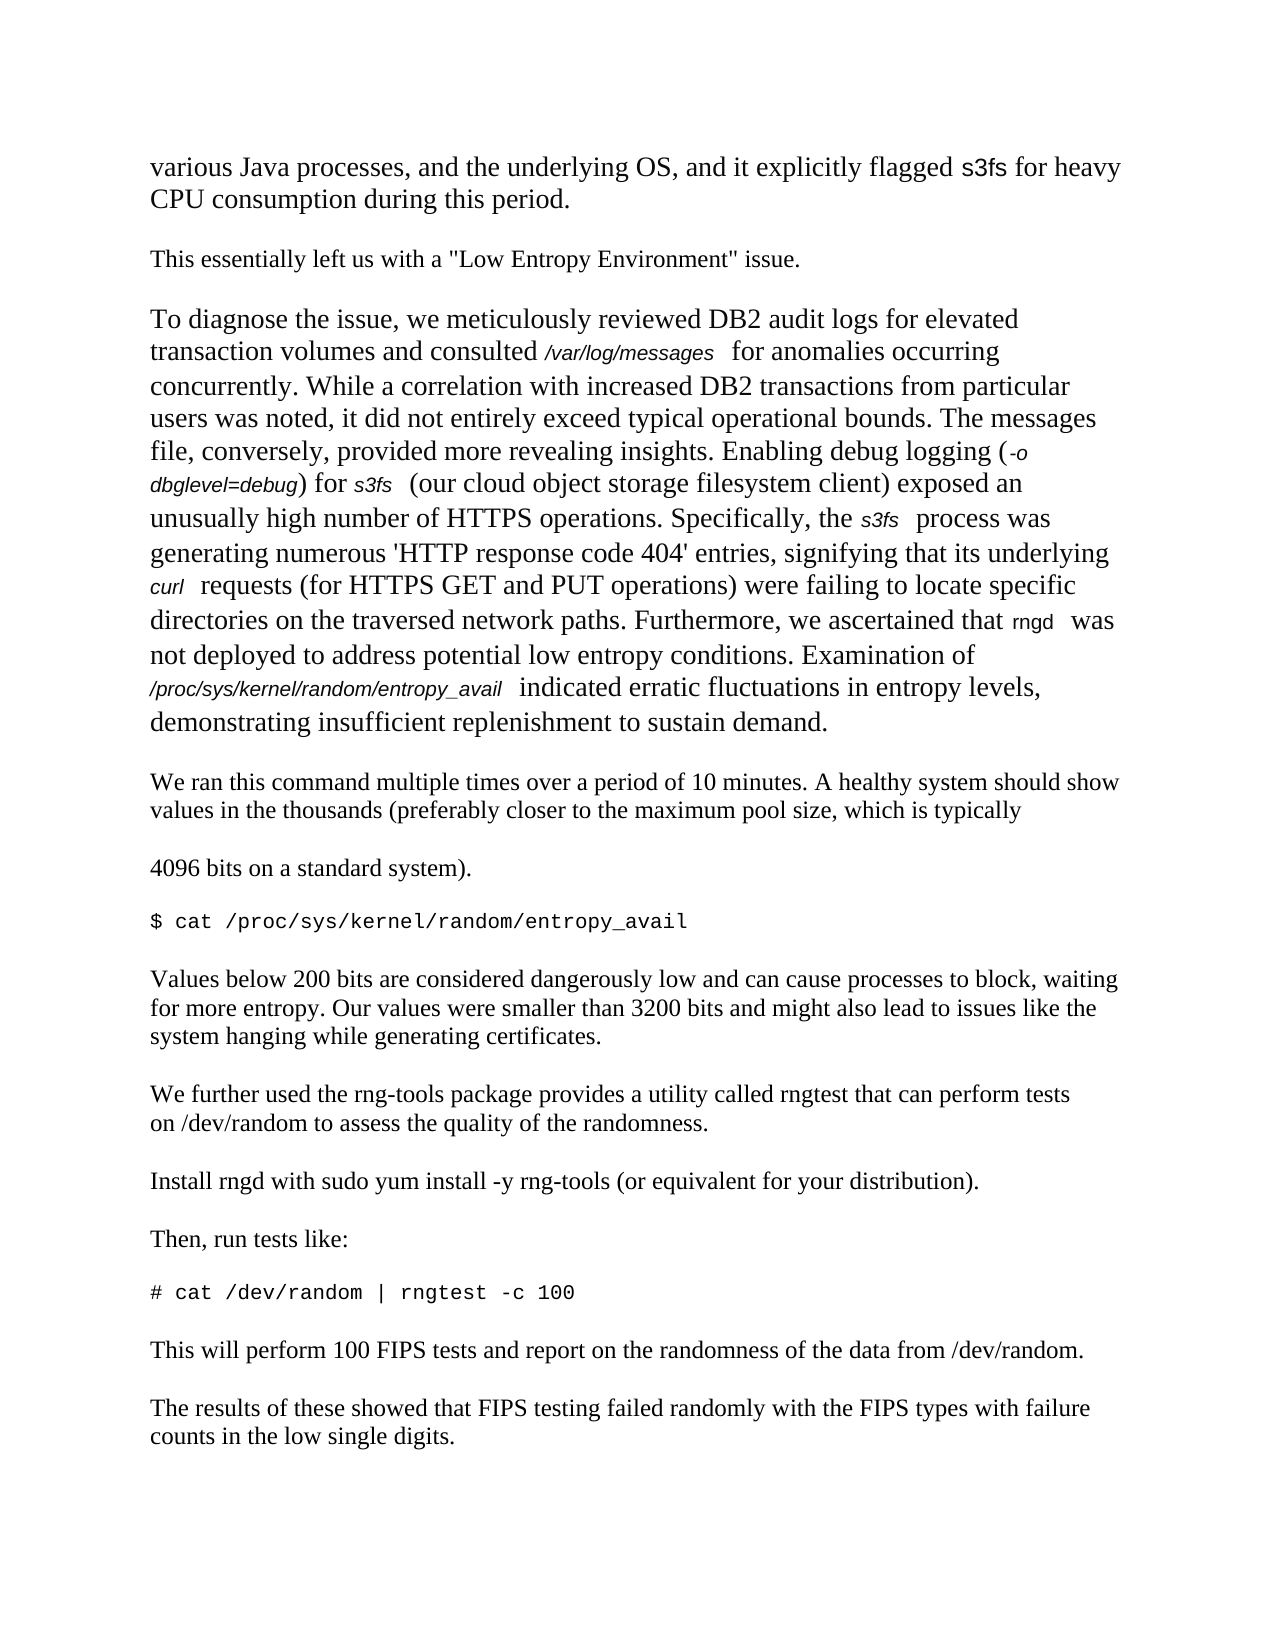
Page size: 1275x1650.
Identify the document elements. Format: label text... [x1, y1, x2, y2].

text Values below 200 bits are considered dangerously low and can cause processes to block, waiting for more entropy. Our values were smaller than 3200 bits and might also lead to issues like the system hanging while generating certificates. [150, 964, 1125, 1050]
text 4096 bits on a standard system). [150, 853, 1125, 882]
text $ cat /proc/sys/kernel/random/entropy_avail [150, 911, 1125, 935]
text # cat /dev/random | rngtest -c 100 [150, 1282, 1125, 1306]
text Install rngd with sudo yum install -y rng-tools (or equivalent for your distribution). [150, 1166, 1125, 1195]
text We further used the rng-tools package provides a utility called rngtest that can perform tests on /dev/random to assess the quality of the randomness. [150, 1079, 1125, 1137]
text The results of these showed that FIPS testing failed randomly with the FIPS types with failure counts in the low single digits. [150, 1393, 1125, 1450]
text Then, run tests like: [150, 1224, 1125, 1253]
text This will perform 100 FIPS tests and report on the randomness of the data from /dev/random. [150, 1335, 1125, 1363]
text To diagnose the issue, we meticulously reviewed DB2 audit logs for elevated transaction volumes and consulted /var/log/messages for anomalies occurring concurrently. While a correlation with increased DB2 transactions from particular users was noted, it did not entirely exceed typical operational bounds. The messages file, conversely, provided more revealing insights. Enabling debug logging (-o dbglevel=debug) for s3fs (our cloud object storage filesystem client) exposed an unusually high number of HTTPS operations. Specifically, the s3fs process was generating numerous 'HTTP response code 404' entries, signifying that its underlying curl requests (for HTTPS GET and PUT operations) were failing to locate specific directories on the traversed network paths. Furthermore, we ascertained that rngd was not deployed to address potential low entropy conditions. Examination of /proc/sys/kernel/random/entropy_avail indicated erratic fluctuations in entropy levels, demonstrating insufficient replenishment to sustain demand. [150, 302, 1125, 737]
text We ran this command multiple times over a period of 10 minutes. A healthy system should show values in the thousands (preferably closer to the maximum pool size, which is typically [150, 767, 1125, 824]
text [150, 150, 1125, 215]
text This essentially left us with a "Low Entropy Environment" issue. [150, 244, 1125, 273]
